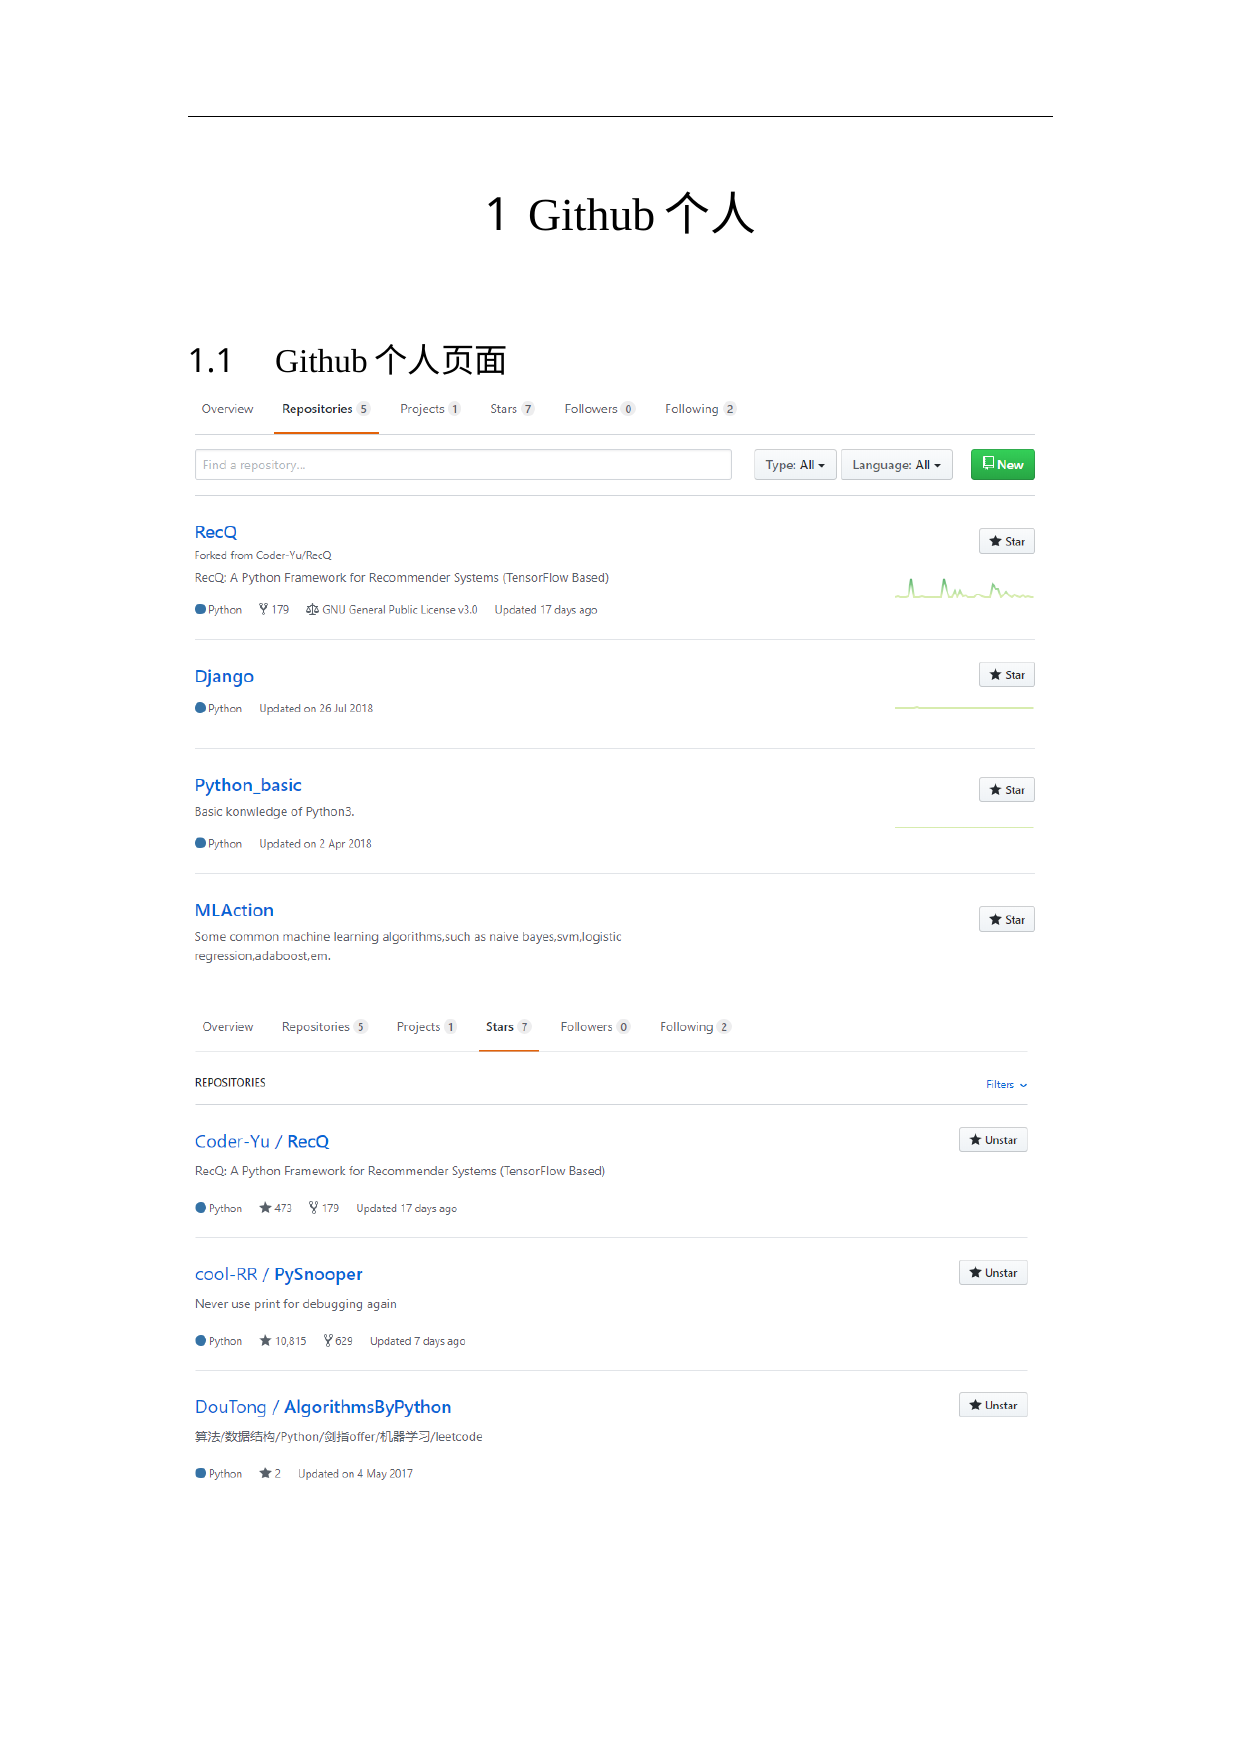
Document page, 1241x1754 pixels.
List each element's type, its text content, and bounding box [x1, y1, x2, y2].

picture [187, 1008, 1053, 1495]
picture [187, 391, 1053, 964]
subtitle Github个人页面 [187, 326, 1053, 391]
subtitle Github个人 [187, 162, 1053, 259]
